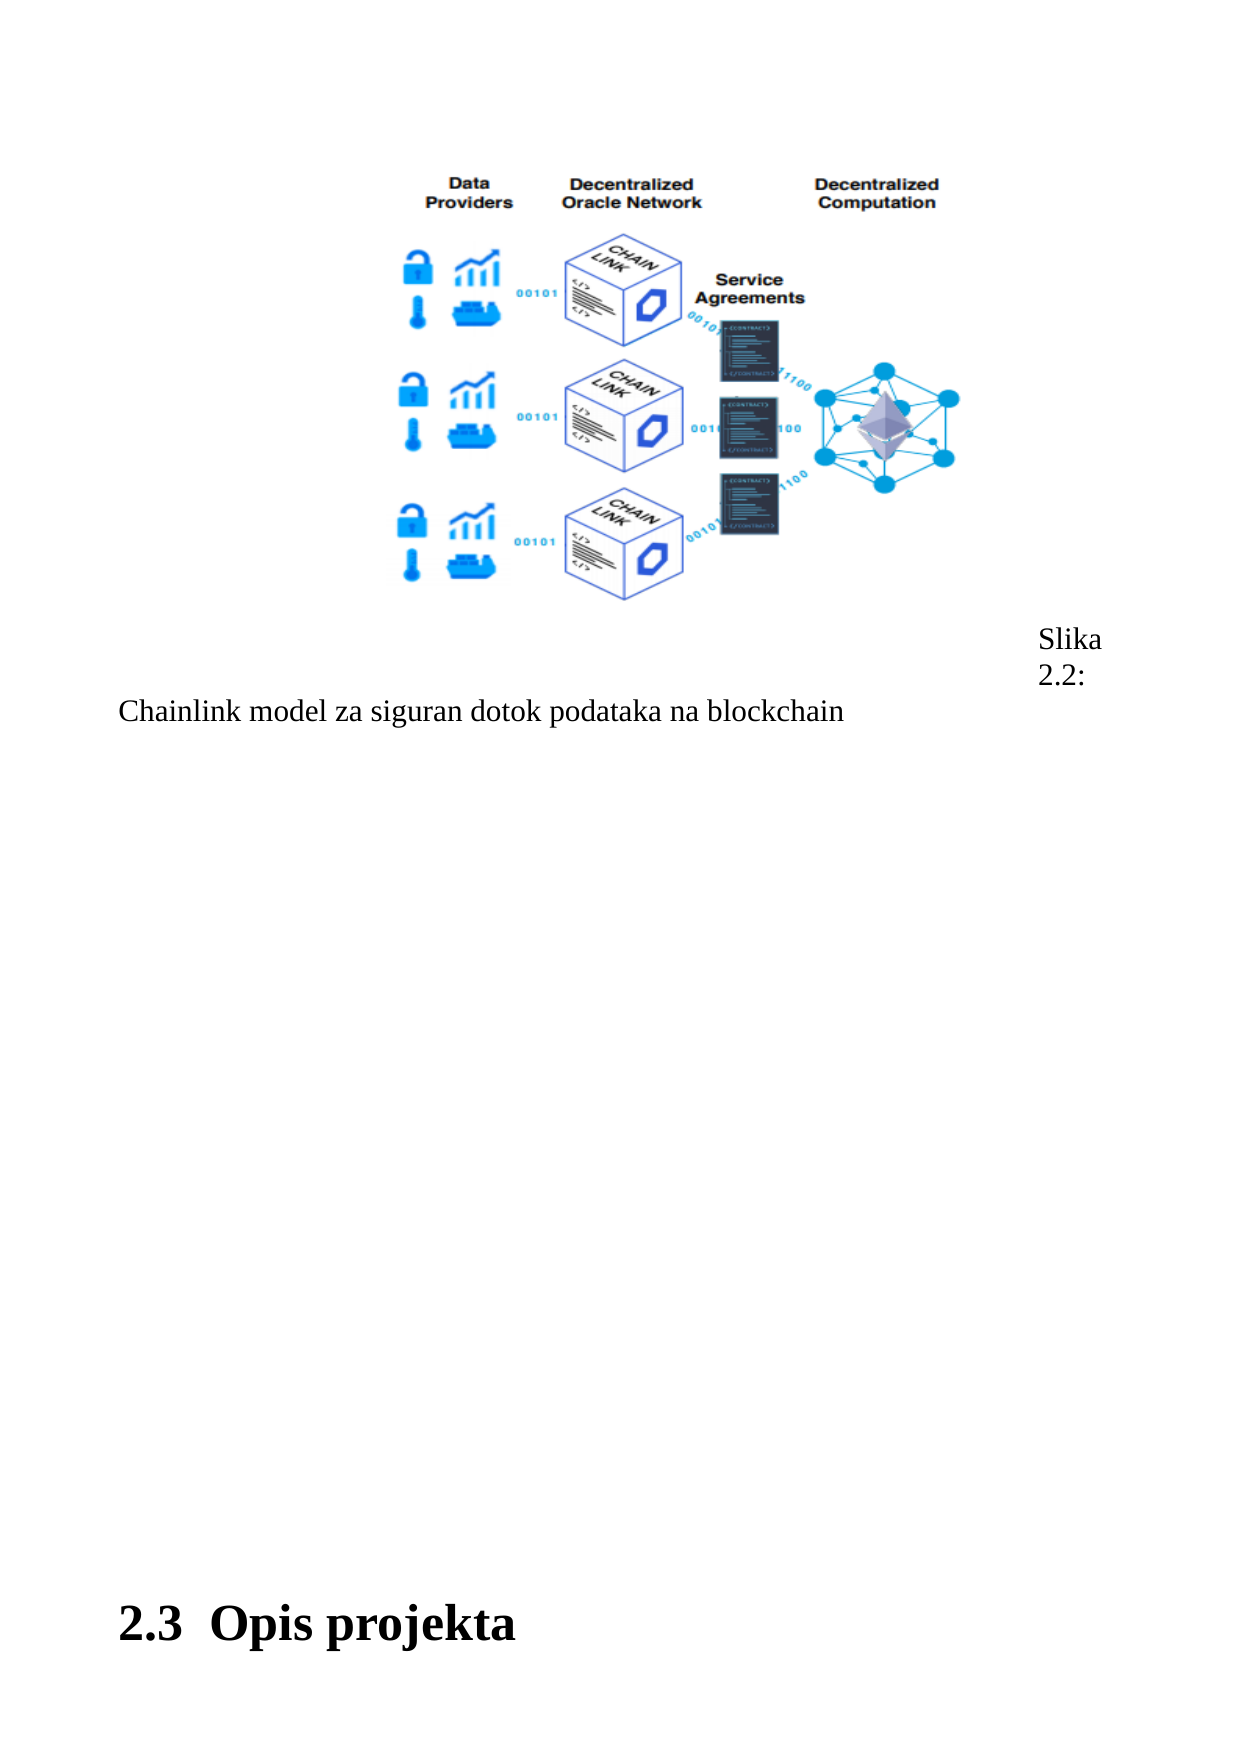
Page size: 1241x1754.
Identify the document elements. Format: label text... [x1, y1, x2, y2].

text 2.3 Opis projekta [118, 1591, 1122, 1651]
picture [185, 145, 1038, 660]
text Slika 2.2: Chainlink model za siguran dotok podataka na blockchain [118, 621, 1122, 728]
